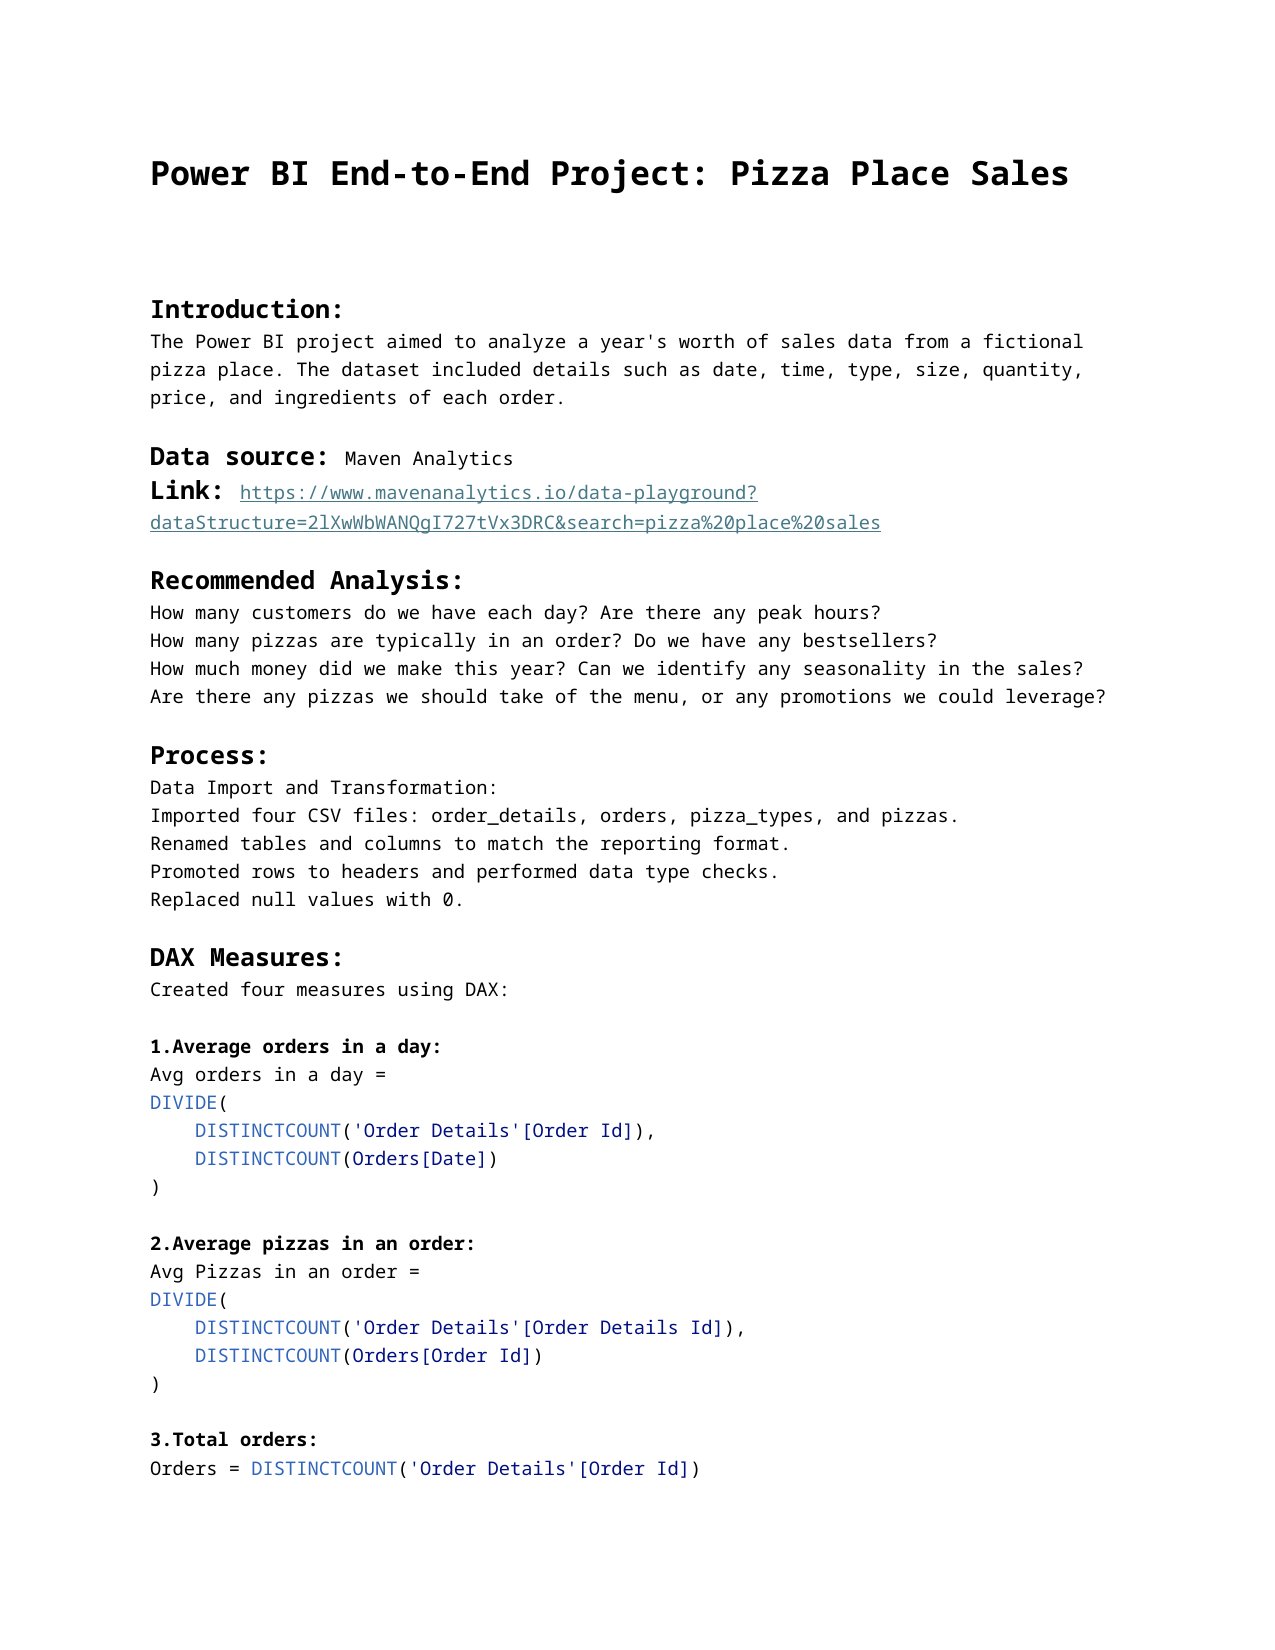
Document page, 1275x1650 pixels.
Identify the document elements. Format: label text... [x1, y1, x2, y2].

text Data source: Maven Analytics [150, 438, 1125, 472]
text 2.Average pizzas in an order: [150, 1227, 1125, 1255]
text Replaced null values with 0. [150, 884, 1125, 912]
text DISTINCTCOUNT(Orders[Date]) [150, 1143, 1125, 1171]
text How much money did we make this year? Can we identify any seasonality in the sales? [150, 653, 1125, 681]
text Introduction: [150, 292, 1125, 326]
text DISTINCTCOUNT('Order Details'[Order Details Id]), [150, 1312, 1125, 1340]
text 3.Total orders: [150, 1424, 1125, 1452]
text 1.Average orders in a day: [150, 1030, 1125, 1058]
text The Power BI project aimed to analyze a year's worth of sales data from a fictional pizza place. The dataset included details such as date, time, type, size, quantity, price, and ingredients of each order. [150, 326, 1125, 410]
text Data Import and Transformation: [150, 771, 1125, 799]
text Imported four CSV files: order_details, orders, pizza_types, and pizzas. [150, 799, 1125, 828]
text How many customers do we have each day? Are there any peak hours? [150, 597, 1125, 625]
text How many pizzas are typically in an order? Do we have any bestsellers? [150, 625, 1125, 653]
text Avg orders in a day = [150, 1058, 1125, 1087]
text Renamed tables and columns to match the reporting format. [150, 828, 1125, 856]
text Avg Pizzas in an order = [150, 1255, 1125, 1283]
text Process: [150, 737, 1125, 771]
text Are there any pizzas we should take of the menu, or any promotions we could leverage? [150, 681, 1125, 709]
text Link: https://www.mavenanalytics.io/data-playground?dataStructure=2lXwWbWANQgI727tVx3DRC&search=pizza%20place%20sales [150, 472, 1125, 534]
text Orders = DISTINCTCOUNT('Order Details'[Order Id]) [150, 1452, 1125, 1480]
text Created four measures using DAX: [150, 974, 1125, 1002]
text Power BI End-to-End Project: Pizza Place Sales [150, 150, 1125, 195]
text DAX Measures: [150, 940, 1125, 974]
text Promoted rows to headers and performed data type checks. [150, 856, 1125, 884]
text ) [150, 1368, 1125, 1396]
text DISTINCTCOUNT(Orders[Order Id]) [150, 1340, 1125, 1368]
text DIVIDE( [150, 1087, 1125, 1115]
text DIVIDE( [150, 1283, 1125, 1312]
text DISTINCTCOUNT('Order Details'[Order Id]), [150, 1115, 1125, 1143]
text ) [150, 1171, 1125, 1199]
text Recommended Analysis: [150, 563, 1125, 597]
